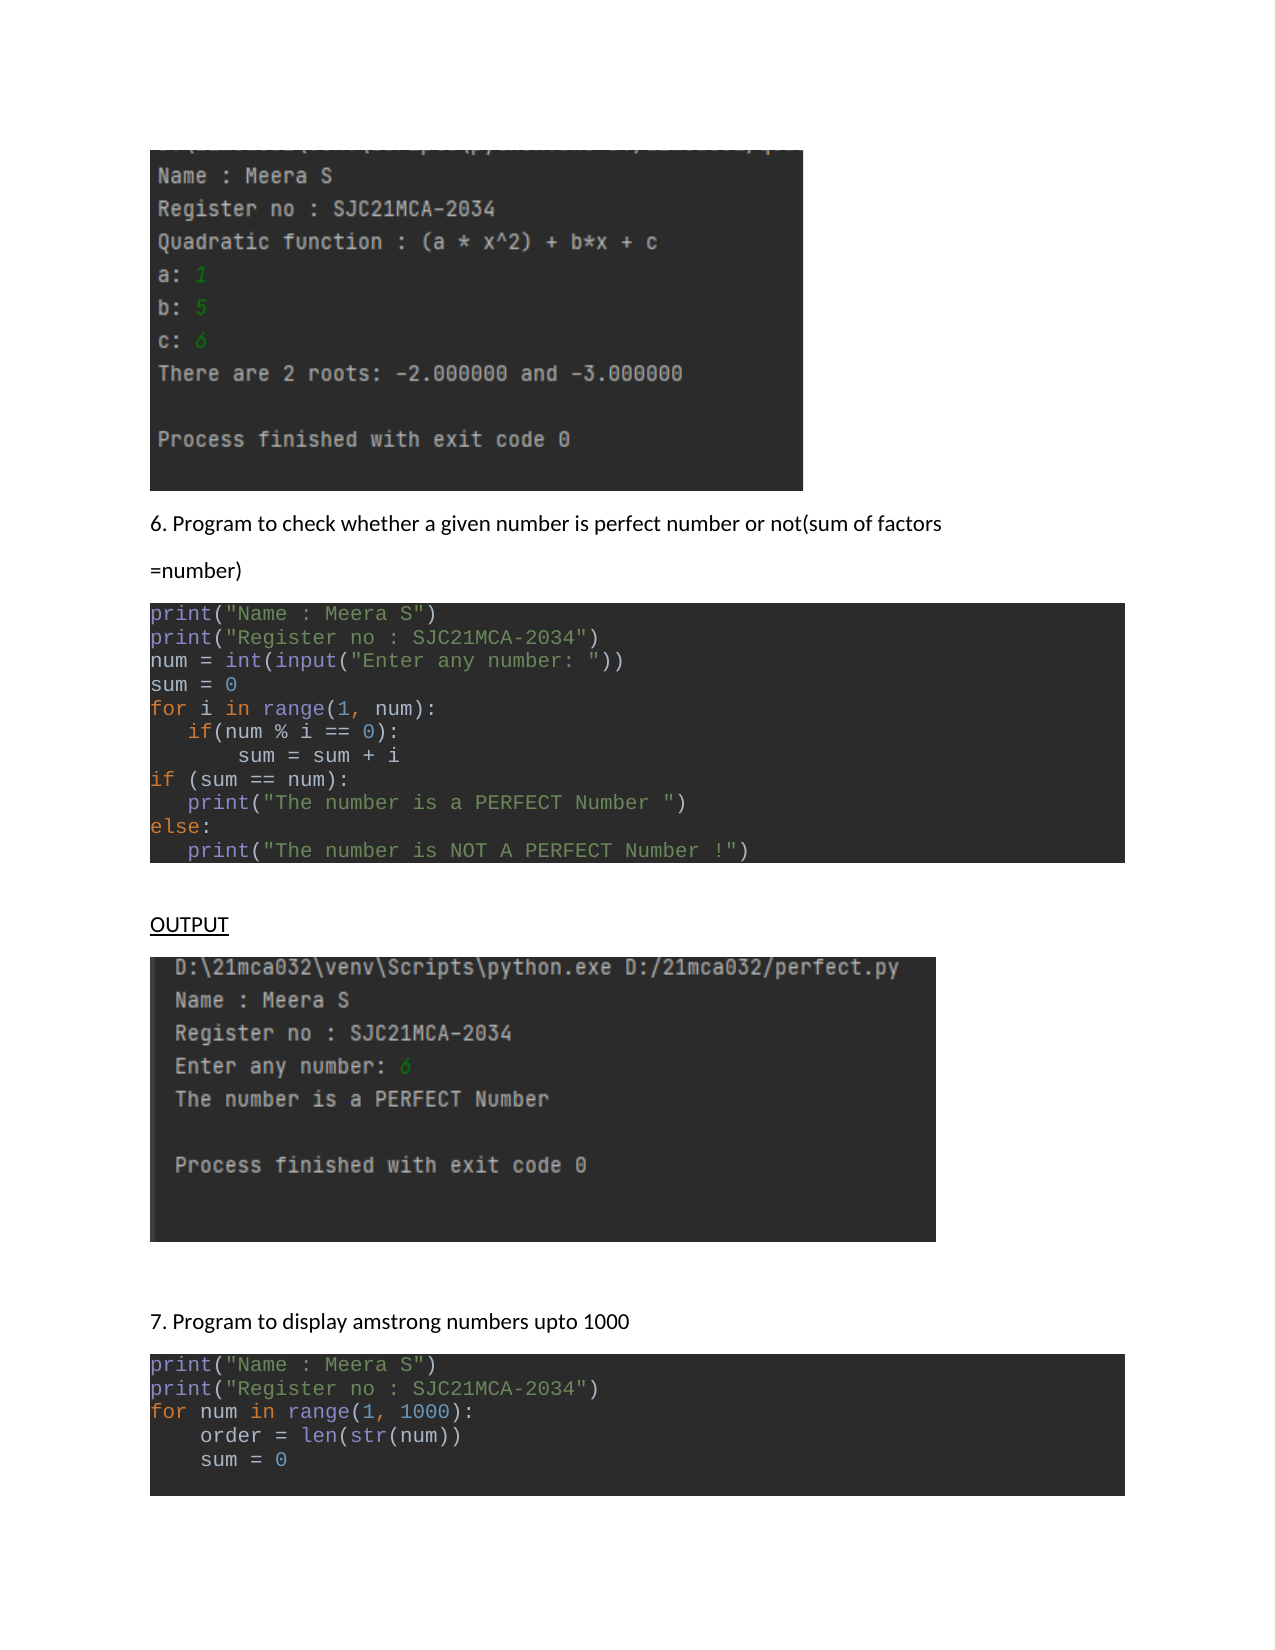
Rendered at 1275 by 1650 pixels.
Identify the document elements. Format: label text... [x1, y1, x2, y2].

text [150, 1354, 1125, 1496]
text OUTPUT [150, 910, 1125, 938]
text 7. Program to display amstrong numbers upto 1000 [150, 1307, 1125, 1335]
text 6. Program to check whether a given number is perfect number or not(sum of factors [150, 509, 1125, 537]
text =number) [150, 556, 1125, 584]
picture [150, 150, 804, 491]
picture [150, 957, 936, 1242]
text print("Name : Meera S") print("Register no : SJC21MCA-2034") num = int(input("Enter any number: ")) sum = 0 for i in range(1, num): if(num % i == 0): sum = sum + i if (sum == num): print("The number is a PERFECT Number ") else: print("The number is NOT A PERFECT Number !") [150, 603, 1125, 863]
